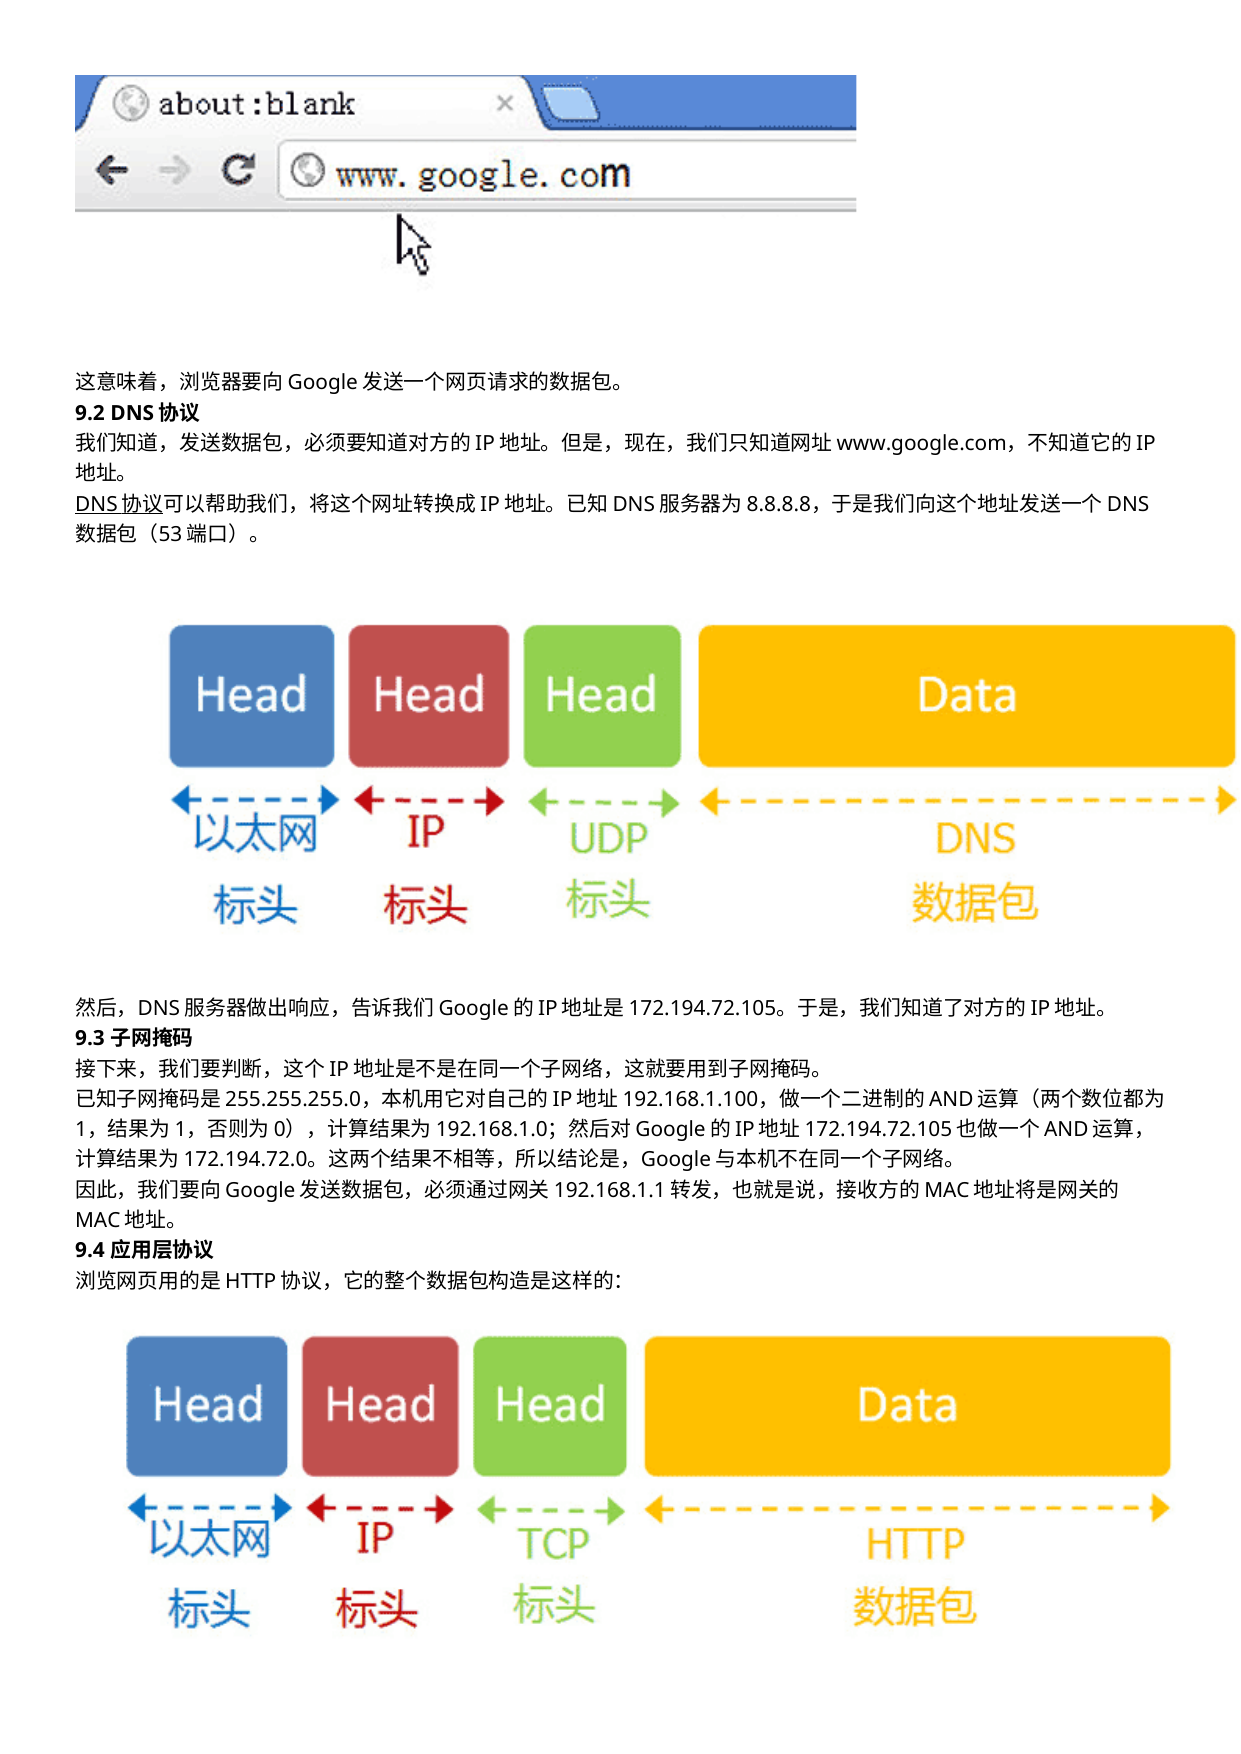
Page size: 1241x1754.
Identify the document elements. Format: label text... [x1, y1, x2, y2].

text 接下来，我们要判断，这个IP地址是不是在同一个子网络，这就要用到子网掩码。 [75, 1052, 1165, 1082]
picture [75, 75, 857, 366]
text DNS协议可以帮助我们，将这个网址转换成IP地址。已知DNS服务器为8.8.8.8，于是我们向这个地址发送一个DNS数据包（53端口）。 [75, 487, 1165, 547]
text 浏览网页用的是HTTP协议，它的整个数据包构造是这样的： [75, 1264, 1165, 1294]
text 我们知道，发送数据包，必须要知道对方的IP地址。但是，现在，我们只知道网址www.google.com，不知道它的IP地址。 [75, 426, 1165, 487]
text 这意味着，浏览器要向Google发送一个网页请求的数据包。 [75, 366, 1165, 396]
text 9.3 子网掩码 [75, 1021, 1165, 1052]
text 然后，DNS服务器做出响应，告诉我们Google的IP地址是172.194.72.105。于是，我们知道了对方的IP地址。 [75, 992, 1165, 1021]
picture [75, 547, 1241, 992]
text 9.4 应用层协议 [75, 1234, 1165, 1264]
text 9.2 DNS协议 [75, 396, 1165, 426]
text 因此，我们要向Google发送数据包，必须通过网关192.168.1.1转发，也就是说，接收方的MAC地址将是网关的MAC地址。 [75, 1173, 1165, 1234]
text 已知子网掩码是255.255.255.0，本机用它对自己的IP地址192.168.1.100，做一个二进制的AND运算（两个数位都为1，结果为1，否则为0），计算结果为192.168.1.0；然后对Google的IP地址172.194.72.105也做一个AND运算，计算结果为172.194.72.0。这两个结果不相等，所以结论是，Google与本机不在同一个子网络。 [75, 1082, 1165, 1173]
picture [75, 1294, 1241, 1674]
